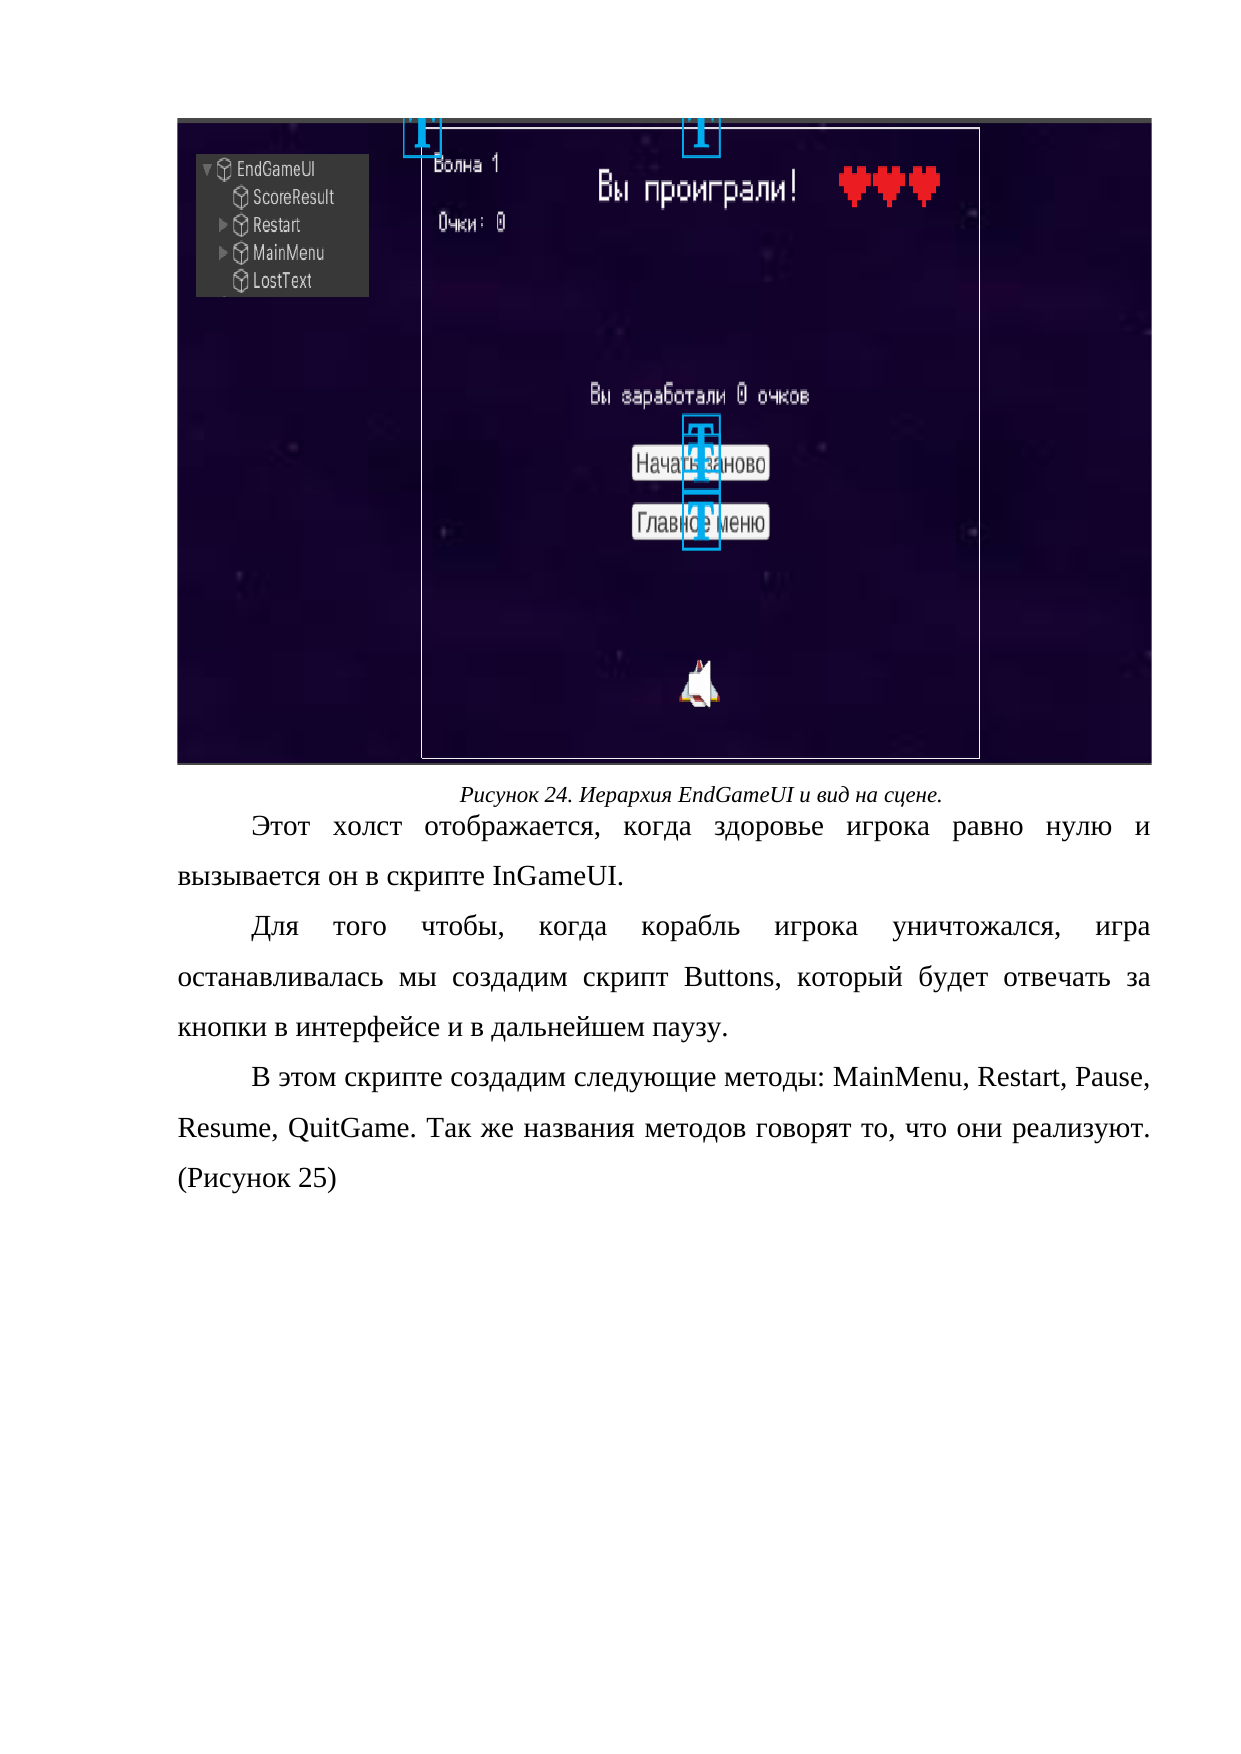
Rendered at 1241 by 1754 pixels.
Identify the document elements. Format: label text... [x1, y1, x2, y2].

text Рисунок 24. Иерархия EndGameUI и вид на сцене. [177, 781, 1152, 808]
text Этот холст отображается, когда здоровье игрока равно нулю и вызывается он в скрипте InGameUI. [177, 808, 1152, 892]
picture [405, 118, 439, 156]
picture [685, 118, 718, 154]
text Для того чтобы, когда корабль игрока уничтожался, игра останавливалась мы создадим скрипт Buttons, который будет отвечать за кнопки в интерфейсе и в дальнейшем паузу. [177, 908, 1152, 1043]
text В этом скрипте создадим следующие методы: MainMenu, Restart, Pause, Resume, QuitGame. Так же названия методов говорят то, что они реализуют. (Рисунок 25) [177, 1059, 1152, 1193]
picture [177, 118, 1152, 765]
